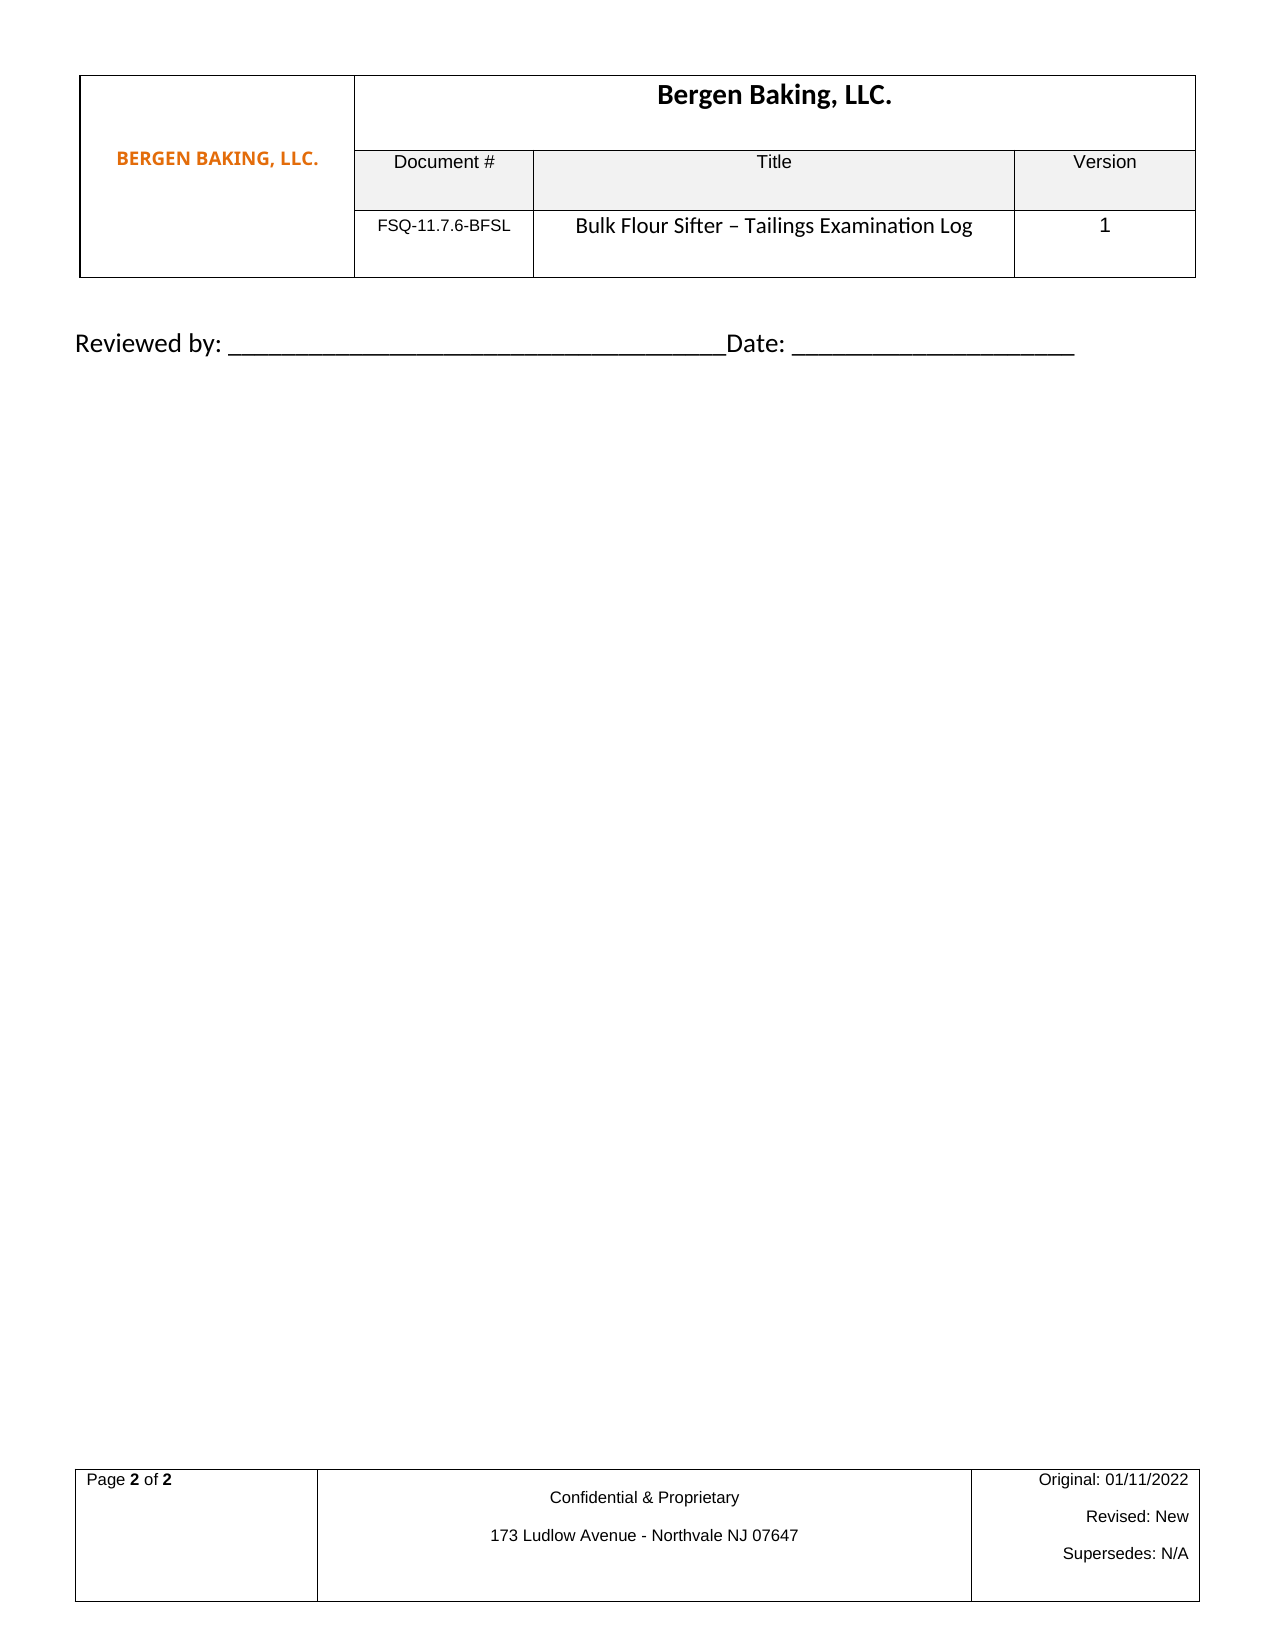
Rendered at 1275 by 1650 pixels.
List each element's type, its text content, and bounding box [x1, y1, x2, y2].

text Reviewed by: _____________________________________Date: _____________________ [75, 326, 1200, 359]
